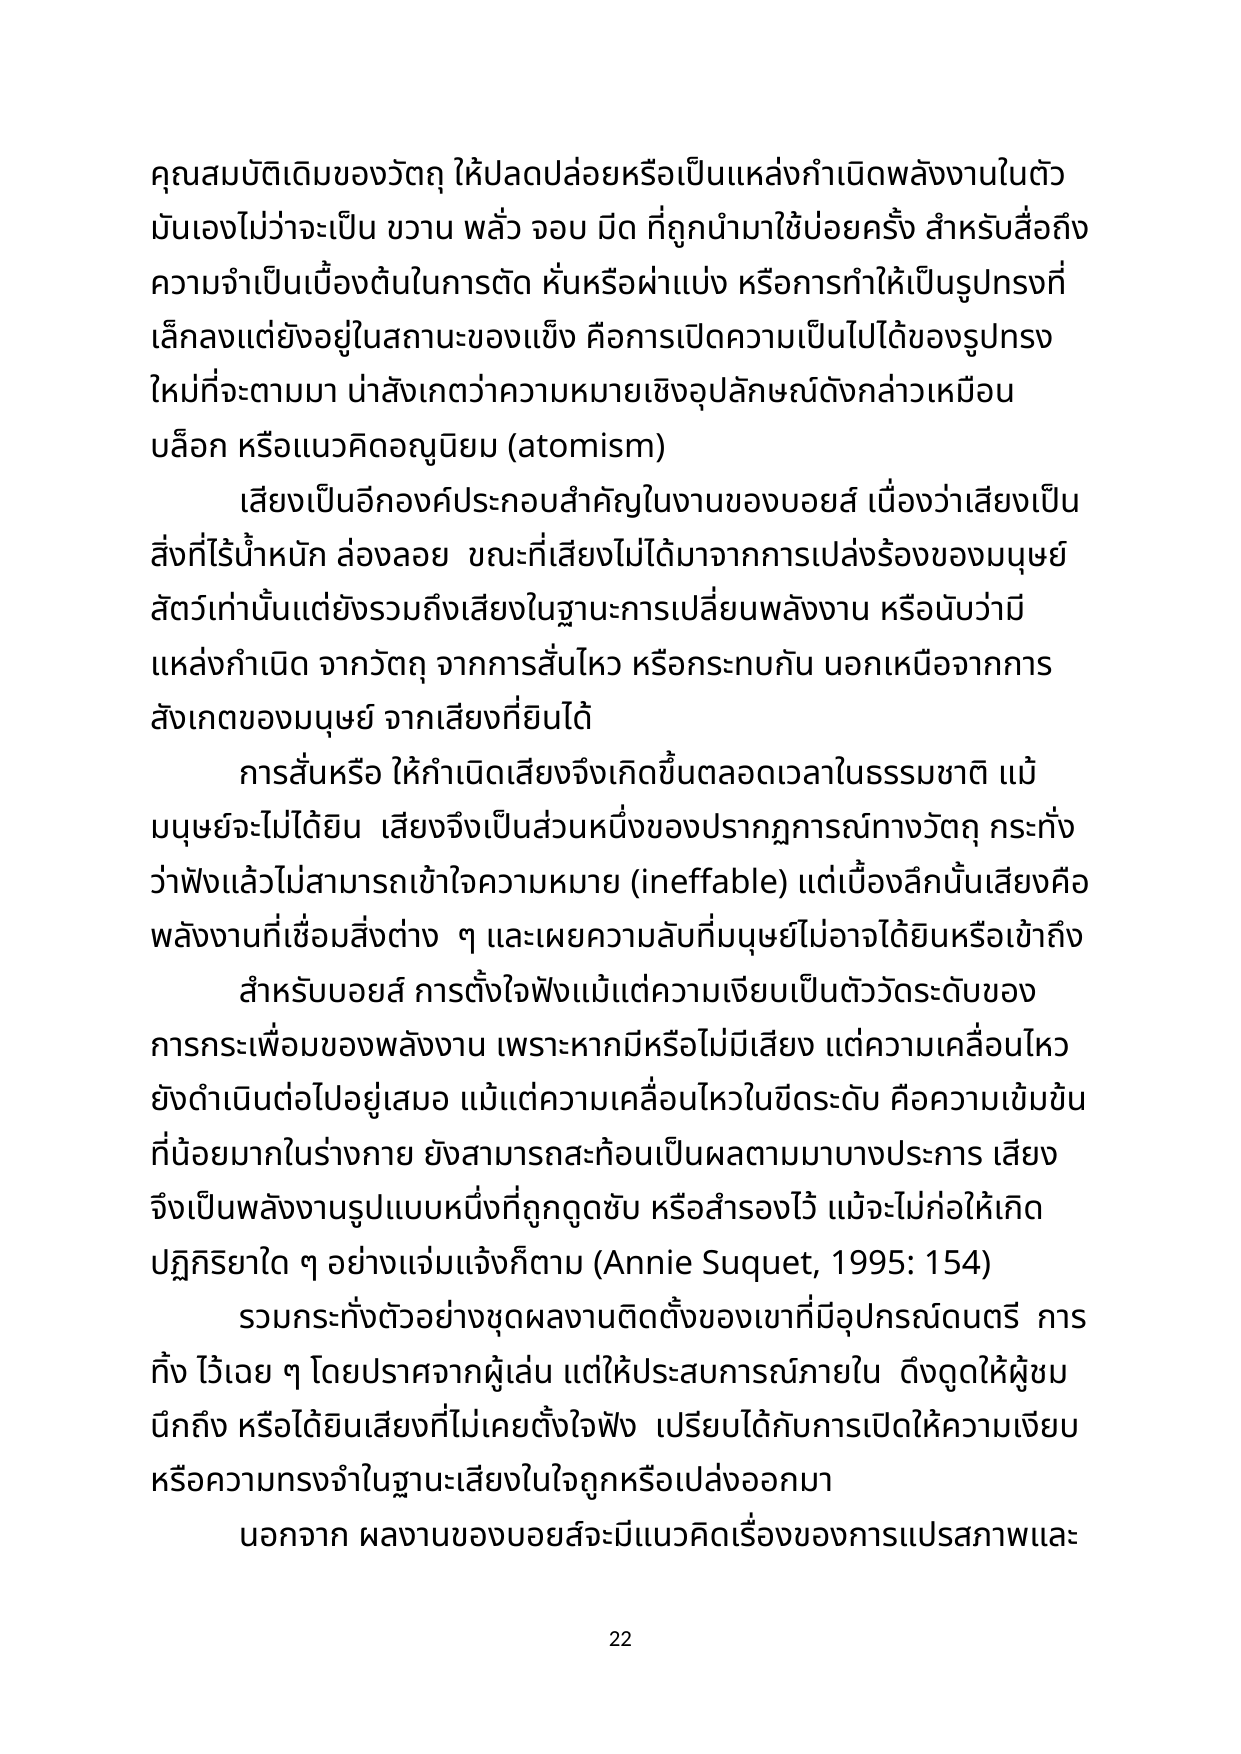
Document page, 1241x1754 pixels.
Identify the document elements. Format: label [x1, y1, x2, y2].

text [150, 150, 1090, 1561]
